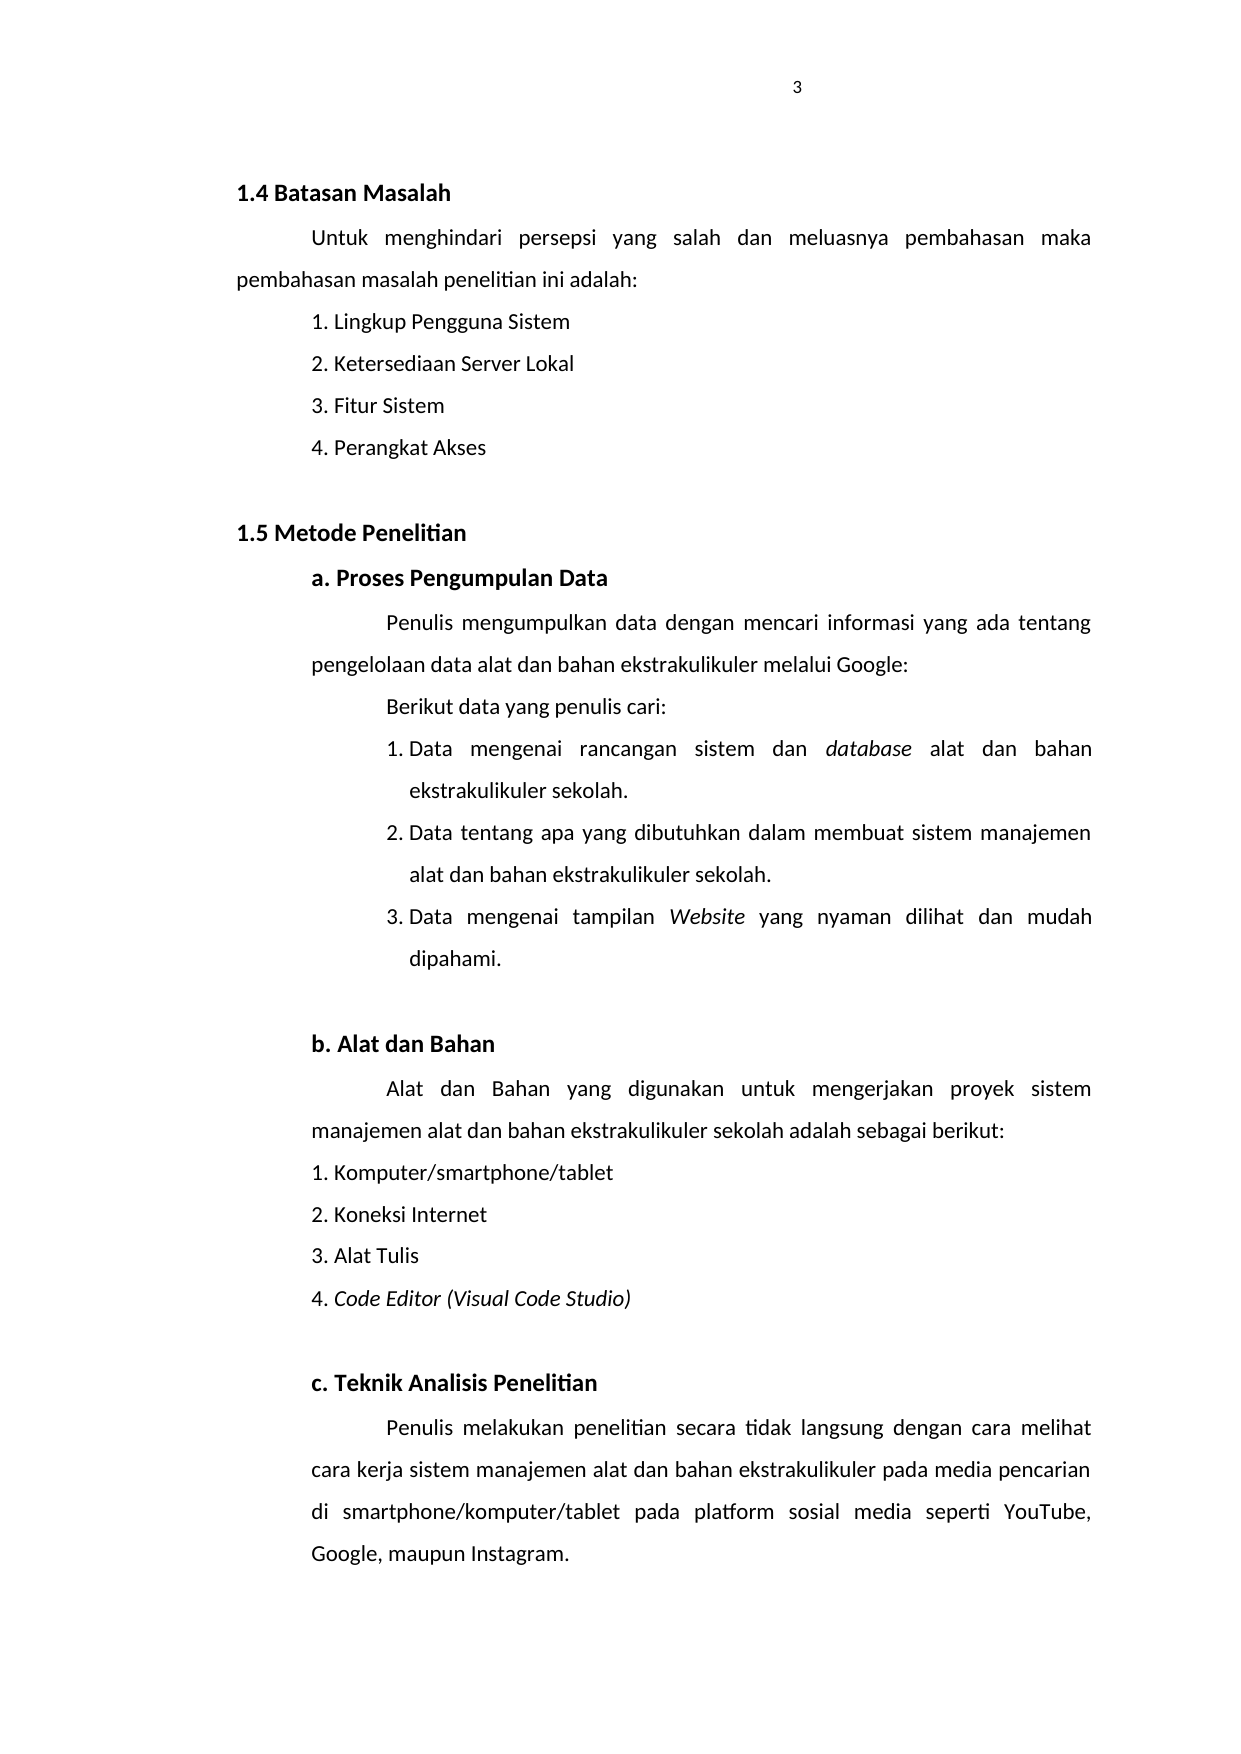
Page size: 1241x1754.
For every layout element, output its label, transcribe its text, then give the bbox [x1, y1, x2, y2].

text Untuk menghindari persepsi yang salah dan meluasnya pembahasan maka pembahasan masalah penelitian ini adalah: [236, 223, 1093, 293]
list Ketersediaan Server Lokal [311, 349, 1093, 377]
list Data mengenai tampilan Website yang nyaman dilihat dan mudah dipahami. [386, 902, 1093, 972]
list Metode Penelitian [236, 517, 1093, 547]
text Penulis mengumpulkan data dengan mencari informasi yang ada tentang pengelolaan data alat dan bahan ekstrakulikuler melalui Google: [311, 608, 1093, 678]
list Data mengenai rancangan sistem dan database alat dan bahan ekstrakulikuler sekolah. [386, 734, 1093, 804]
list Proses Pengumpulan Data [311, 562, 1093, 593]
text Penulis melakukan penelitian secara tidak langsung dengan cara melihat cara kerja sistem manajemen alat dan bahan ekstrakulikuler pada media pencarian di smartphone/komputer/tablet pada platform sosial media seperti YouTube, Google, maupun Instagram. [311, 1413, 1093, 1567]
list Batasan Masalah [236, 177, 1093, 208]
list Komputer/smartphone/tablet [311, 1158, 1093, 1186]
list Koneksi Internet [311, 1200, 1093, 1228]
list Perangkat Akses [311, 433, 1093, 461]
list Code Editor (Visual Code Studio) [311, 1284, 1093, 1312]
list Alat dan Bahan [311, 1028, 1093, 1058]
list Fitur Sistem [311, 391, 1093, 419]
text Berikut data yang penulis cari: [311, 692, 1093, 720]
text Alat dan Bahan yang digunakan untuk mengerjakan proyek sistem manajemen alat dan bahan ekstrakulikuler sekolah adalah sebagai berikut: [311, 1074, 1093, 1144]
list Teknik Analisis Penelitian [311, 1368, 1093, 1398]
list Lingkup Pengguna Sistem [311, 307, 1093, 335]
list Data tentang apa yang dibutuhkan dalam membuat sistem manajemen alat dan bahan ekstrakulikuler sekolah. [386, 818, 1093, 888]
list Alat Tulis [311, 1242, 1093, 1270]
